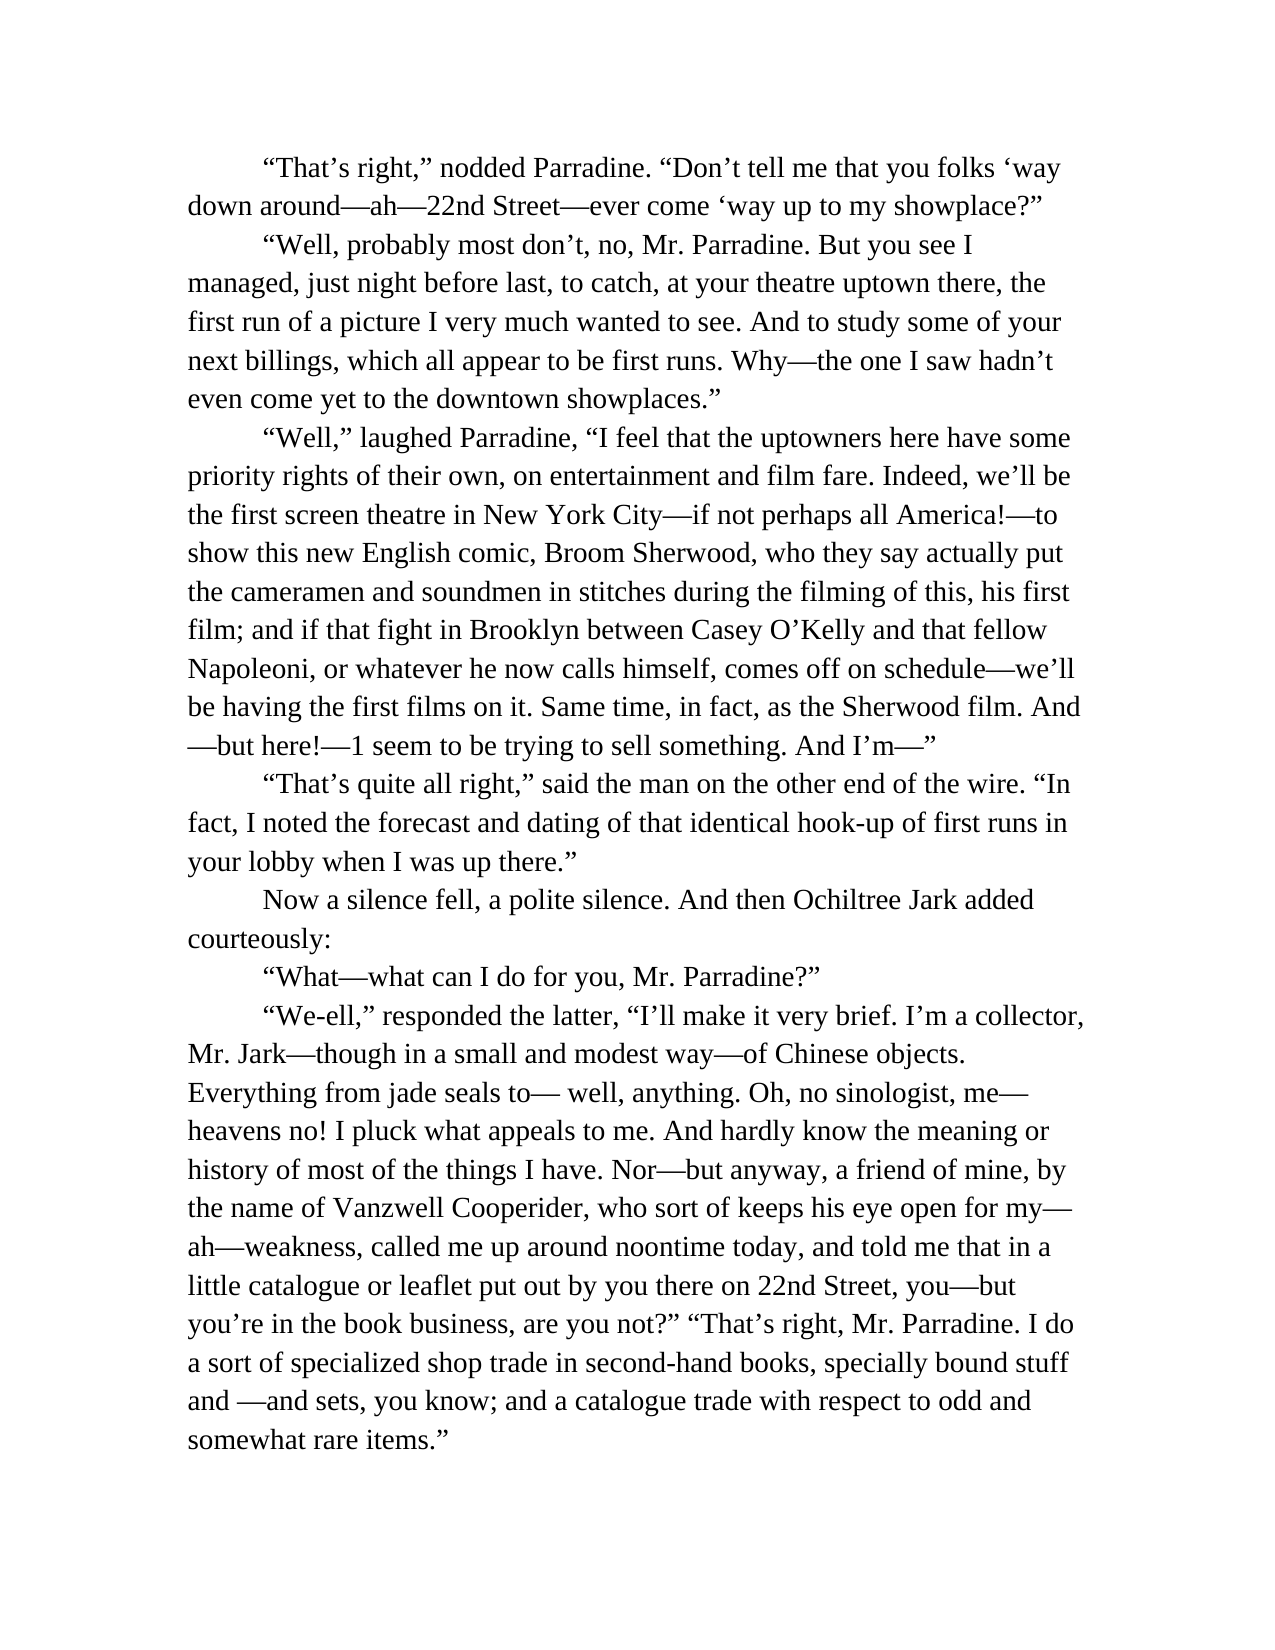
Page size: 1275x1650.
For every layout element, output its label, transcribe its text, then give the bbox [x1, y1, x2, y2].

text “What—what can I do for you, Mr. Parradine?” [187, 959, 1087, 993]
text “We-ell,” responded the latter, “I’ll make it very brief. I’m a collector, Mr. Jark—though in a small and modest way—of Chinese objects. Everything from jade seals to— well, anything. Oh, no sinologist, me—heavens no! I pluck what appeals to me. And hardly know the meaning or history of most of the things I have. Nor—but anyway, a friend of mine, by the name of Vanzwell Cooperider, who sort of keeps his eye open for my—ah—weakness, called me up around noontime today, and told me that in a little catalogue or leaflet put out by you there on 22nd Street, you—but you’re in the book business, are you not?” “That’s right, Mr. Parradine. I do a sort of specialized shop trade in second-hand books, specially bound stuff and —and sets, you know; and a catalogue trade with respect to odd and somewhat rare items.” [187, 998, 1087, 1455]
text “That’s quite all right,” said the man on the other end of the wire. “In fact, I noted the forecast and dating of that identical hook-up of first runs in your lobby when I was up there.” [187, 767, 1087, 877]
text “Well,” laughed Parradine, “I feel that the uptowners here have some priority rights of their own, on entertainment and film fare. Indeed, we’ll be the first screen theatre in New York City—if not perhaps all America!—to show this new English comic, Broom Sherwood, who they say actually put the cameramen and soundmen in stitches during the filming of this, his first film; and if that fight in Brooklyn between Casey O’Kelly and that fellow Napoleoni, or whatever he now calls himself, comes off on schedule—we’ll be having the first films on it. Same time, in fact, as the Sherwood film. And—but here!—1 seem to be trying to sell something. And I’m—” [187, 420, 1087, 762]
text Now a silence fell, a polite silence. And then Ochiltree Jark added courteously: [187, 882, 1087, 954]
text “Well, probably most don’t, no, Mr. Parradine. But you see I managed, just night before last, to catch, at your theatre uptown there, the first run of a picture I very much wanted to see. And to study some of your next billings, which all appear to be first runs. Why—the one I saw hadn’t even come yet to the downtown showplaces.” [187, 227, 1087, 415]
text “That’s right,” nodded Parradine. “Don’t tell me that you folks ‘way down around—ah—22nd Street—ever come ‘way up to my showplace?” [187, 150, 1087, 222]
